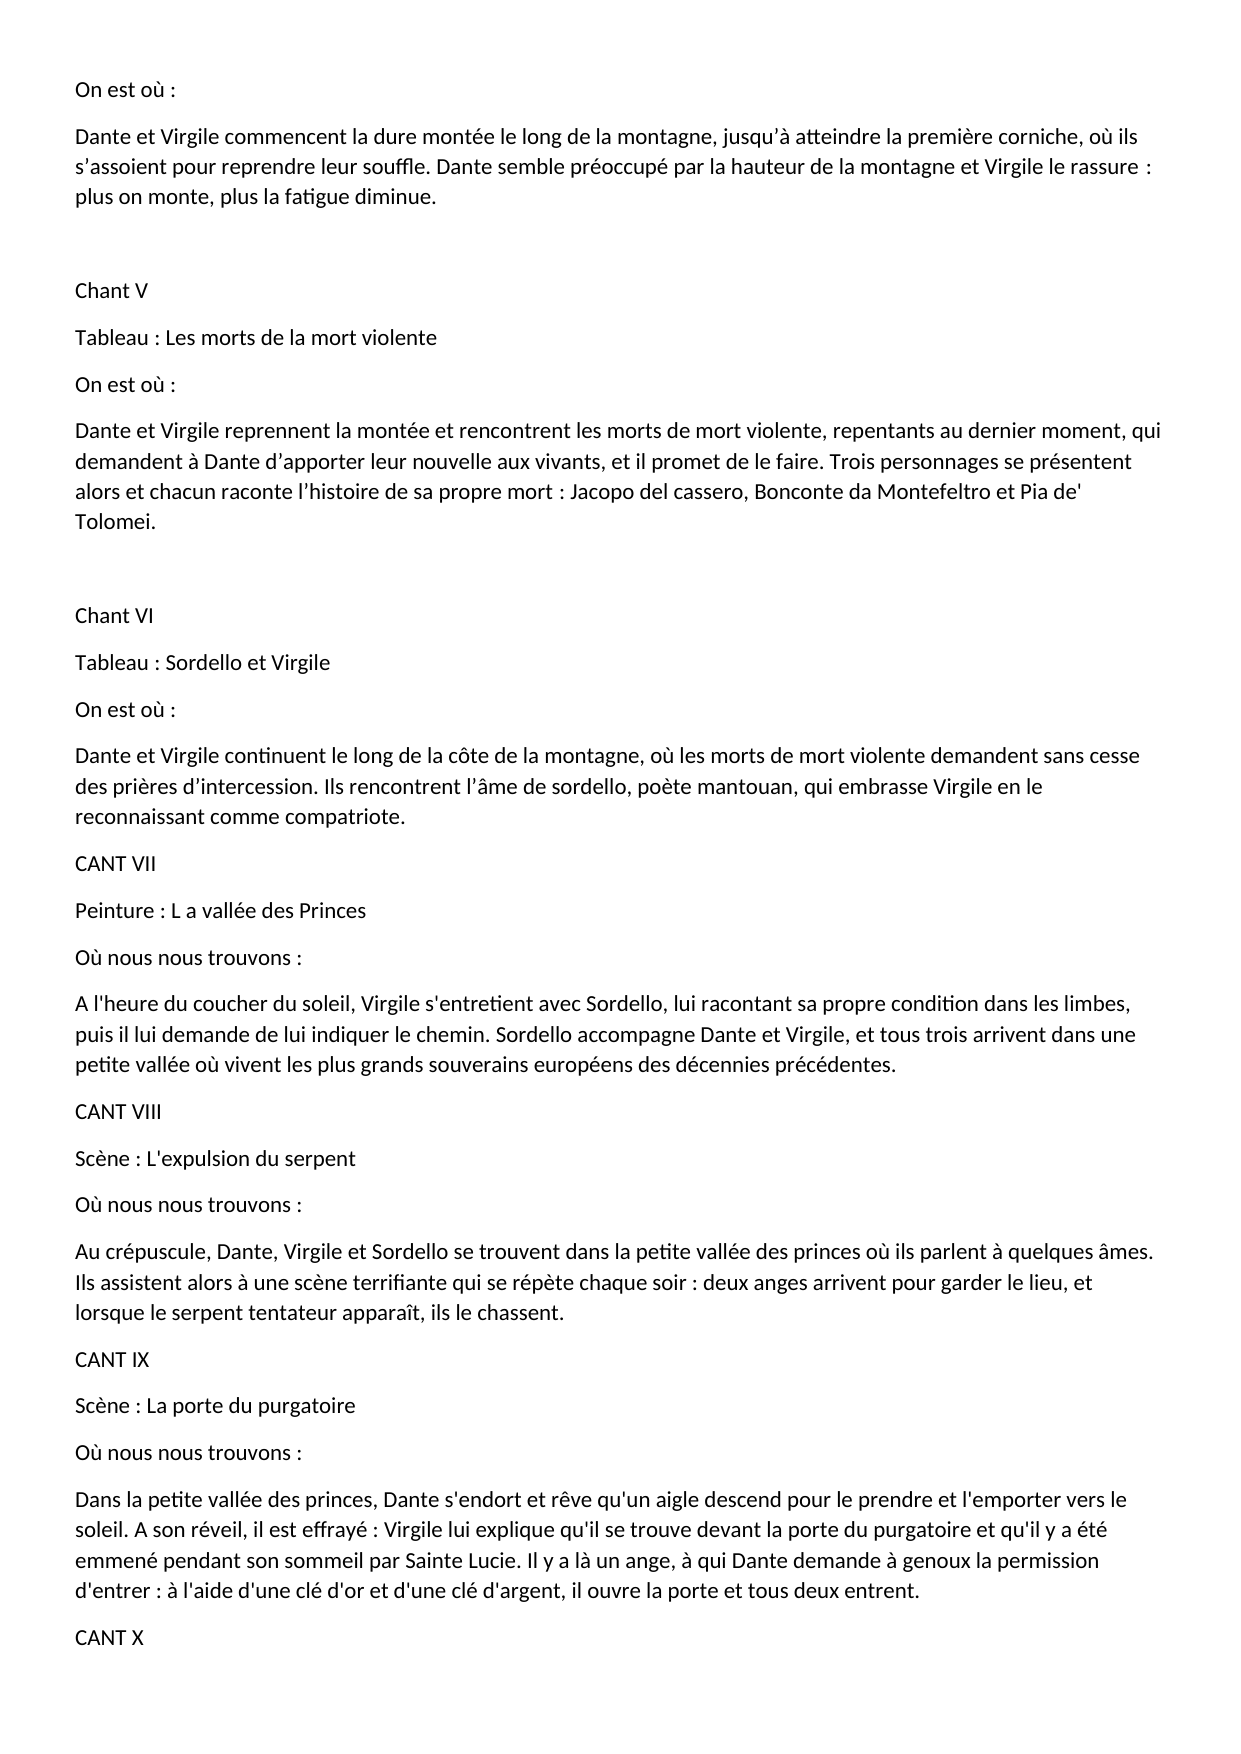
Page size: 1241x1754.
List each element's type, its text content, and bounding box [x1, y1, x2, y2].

text Dante et Virgile continuent le long de la côte de la montagne, où les morts de mort violente demandent sans cesse des prières d’intercession. Ils rencontrent l’âme de sordello, poète mantouan, qui embrasse Virgile en le reconnaissant comme compatriote. [75, 742, 1165, 830]
text Tableau : Sordello et Virgile [75, 648, 1165, 676]
text Dans la petite vallée des princes, Dante s'endort et rêve qu'un aigle descend pour le prendre et l'emporter vers le soleil. A son réveil, il est effrayé : Virgile lui explique qu'il se trouve devant la porte du purgatoire et qu'il y a été emmené pendant son sommeil par Sainte Lucie. Il y a là un ange, à qui Dante demande à genoux la permission d'entrer : à l'aide d'une clé d'or et d'une clé d'argent, il ouvre la porte et tous deux entrent. [75, 1485, 1165, 1604]
text Dante et Virgile reprennent la montée et rencontrent les morts de mort violente, repentants au dernier moment, qui demandent à Dante d’apporter leur nouvelle aux vivants, et il promet de le faire. Trois personnages se présentent alors et chacun raconte l’histoire de sa propre mort : Jacopo del cassero, Bonconte da Montefeltro et Pia de' Tolomei. [75, 417, 1165, 535]
text Chant V [75, 276, 1165, 304]
text Chant VI [75, 601, 1165, 629]
text A l'heure du coucher du soleil, Virgile s'entretient avec Sordello, lui racontant sa propre condition dans les limbes, puis il lui demande de lui indiquer le chemin. Sordello accompagne Dante et Virgile, et tous trois arrivent dans une petite vallée où vivent les plus grands souverains européens des décennies précédentes. [75, 989, 1165, 1078]
text Où nous nous trouvons : [75, 943, 1165, 971]
text Peinture : L a vallée des Princes [75, 896, 1165, 924]
text On est où : [75, 75, 1165, 103]
text CANT VIII [75, 1097, 1165, 1125]
text Scène : L'expulsion du serpent [75, 1144, 1165, 1172]
text Scène : La porte du purgatoire [75, 1392, 1165, 1420]
text CANT VII [75, 849, 1165, 877]
text On est où : [75, 370, 1165, 398]
text On est où : [75, 695, 1165, 723]
text CANT X [75, 1623, 1165, 1651]
text Dante et Virgile commencent la dure montée le long de la montagne, jusqu’à atteindre la première corniche, où ils s’assoient pour reprendre leur souffle. Dante semble préoccupé par la hauteur de la montagne et Virgile le rassure : plus on monte, plus la fatigue diminue. [75, 122, 1165, 210]
text Au crépuscule, Dante, Virgile et Sordello se trouvent dans la petite vallée des princes où ils parlent à quelques âmes. Ils assistent alors à une scène terrifiante qui se répète chaque soir : deux anges arrivent pour garder le lieu, et lorsque le serpent tentateur apparaît, ils le chassent. [75, 1237, 1165, 1326]
text Tableau : Les morts de la mort violente [75, 323, 1165, 351]
text Où nous nous trouvons : [75, 1438, 1165, 1467]
text Où nous nous trouvons : [75, 1191, 1165, 1219]
text CANT IX [75, 1345, 1165, 1373]
